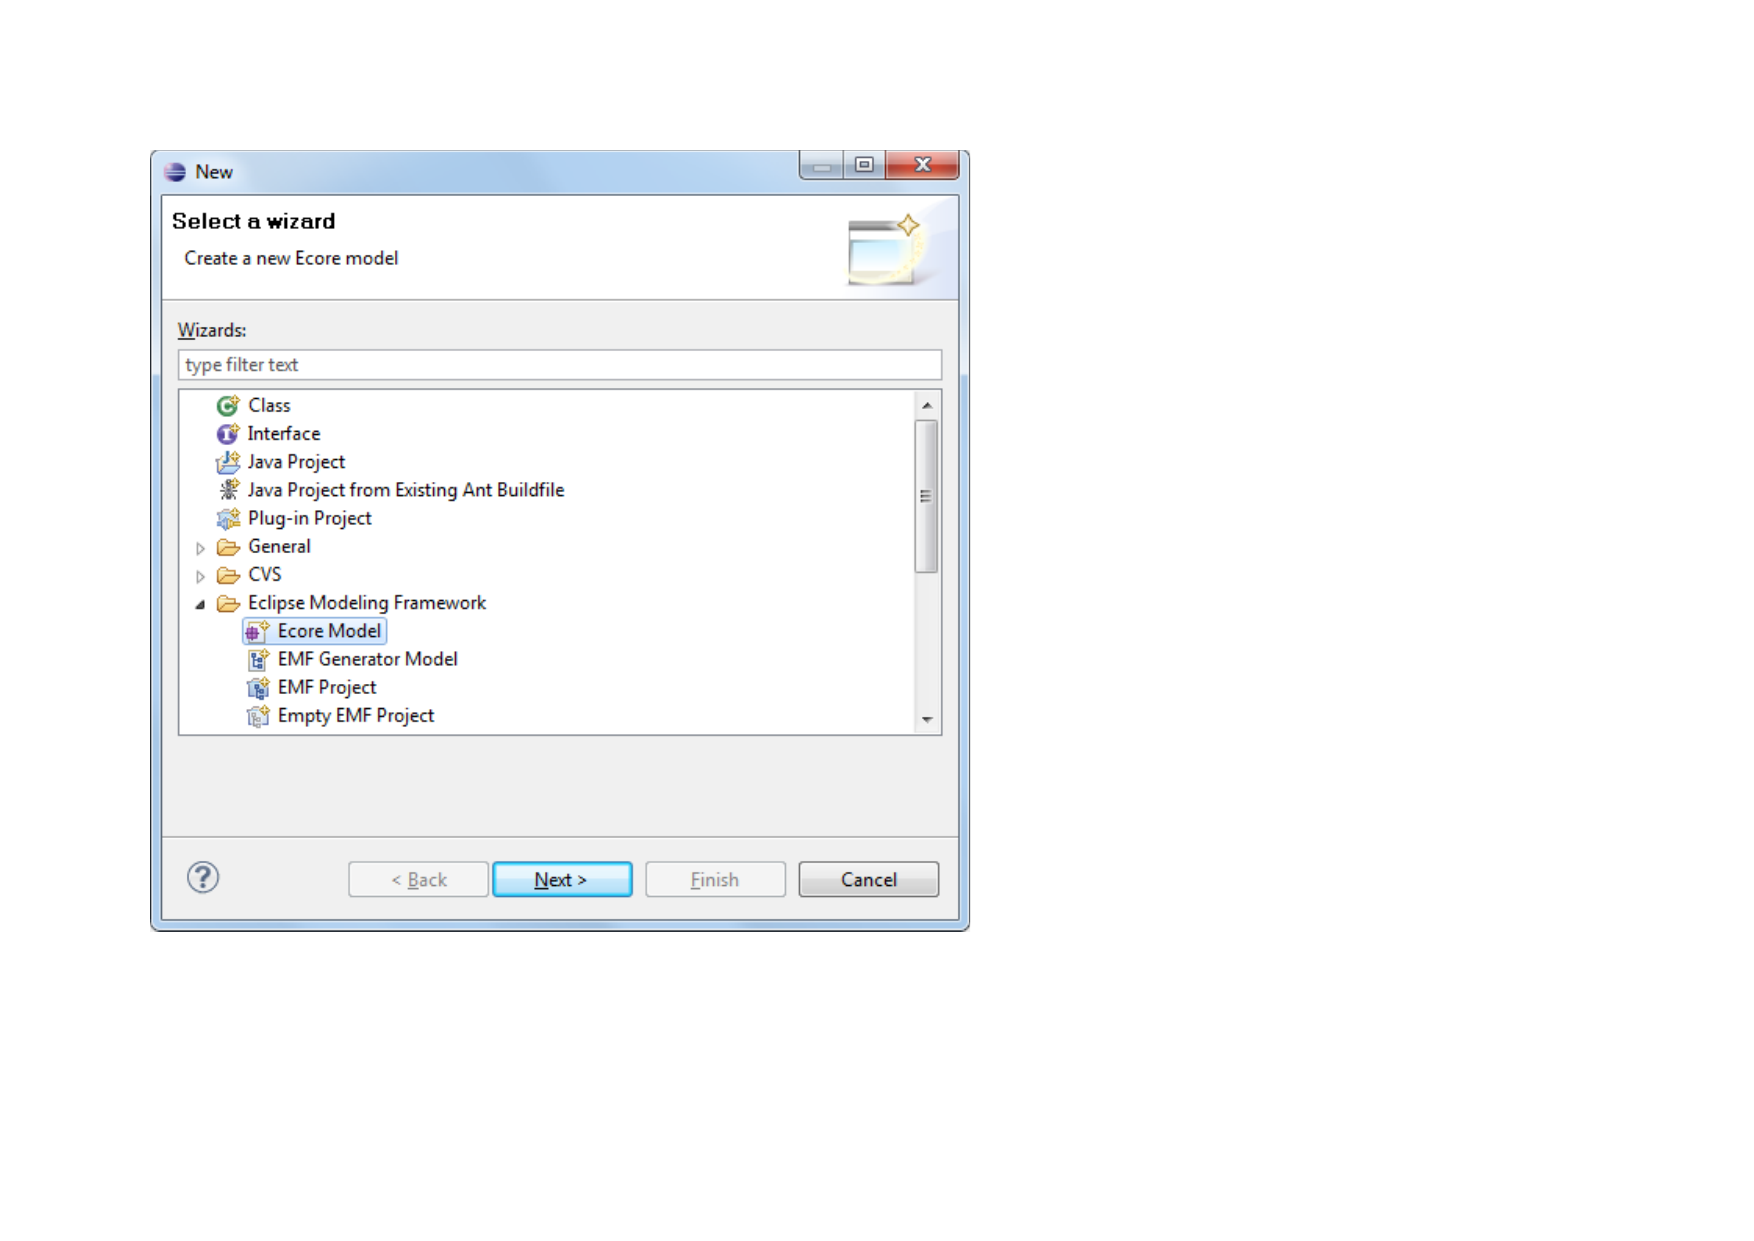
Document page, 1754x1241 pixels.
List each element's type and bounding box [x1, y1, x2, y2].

picture [150, 150, 971, 932]
